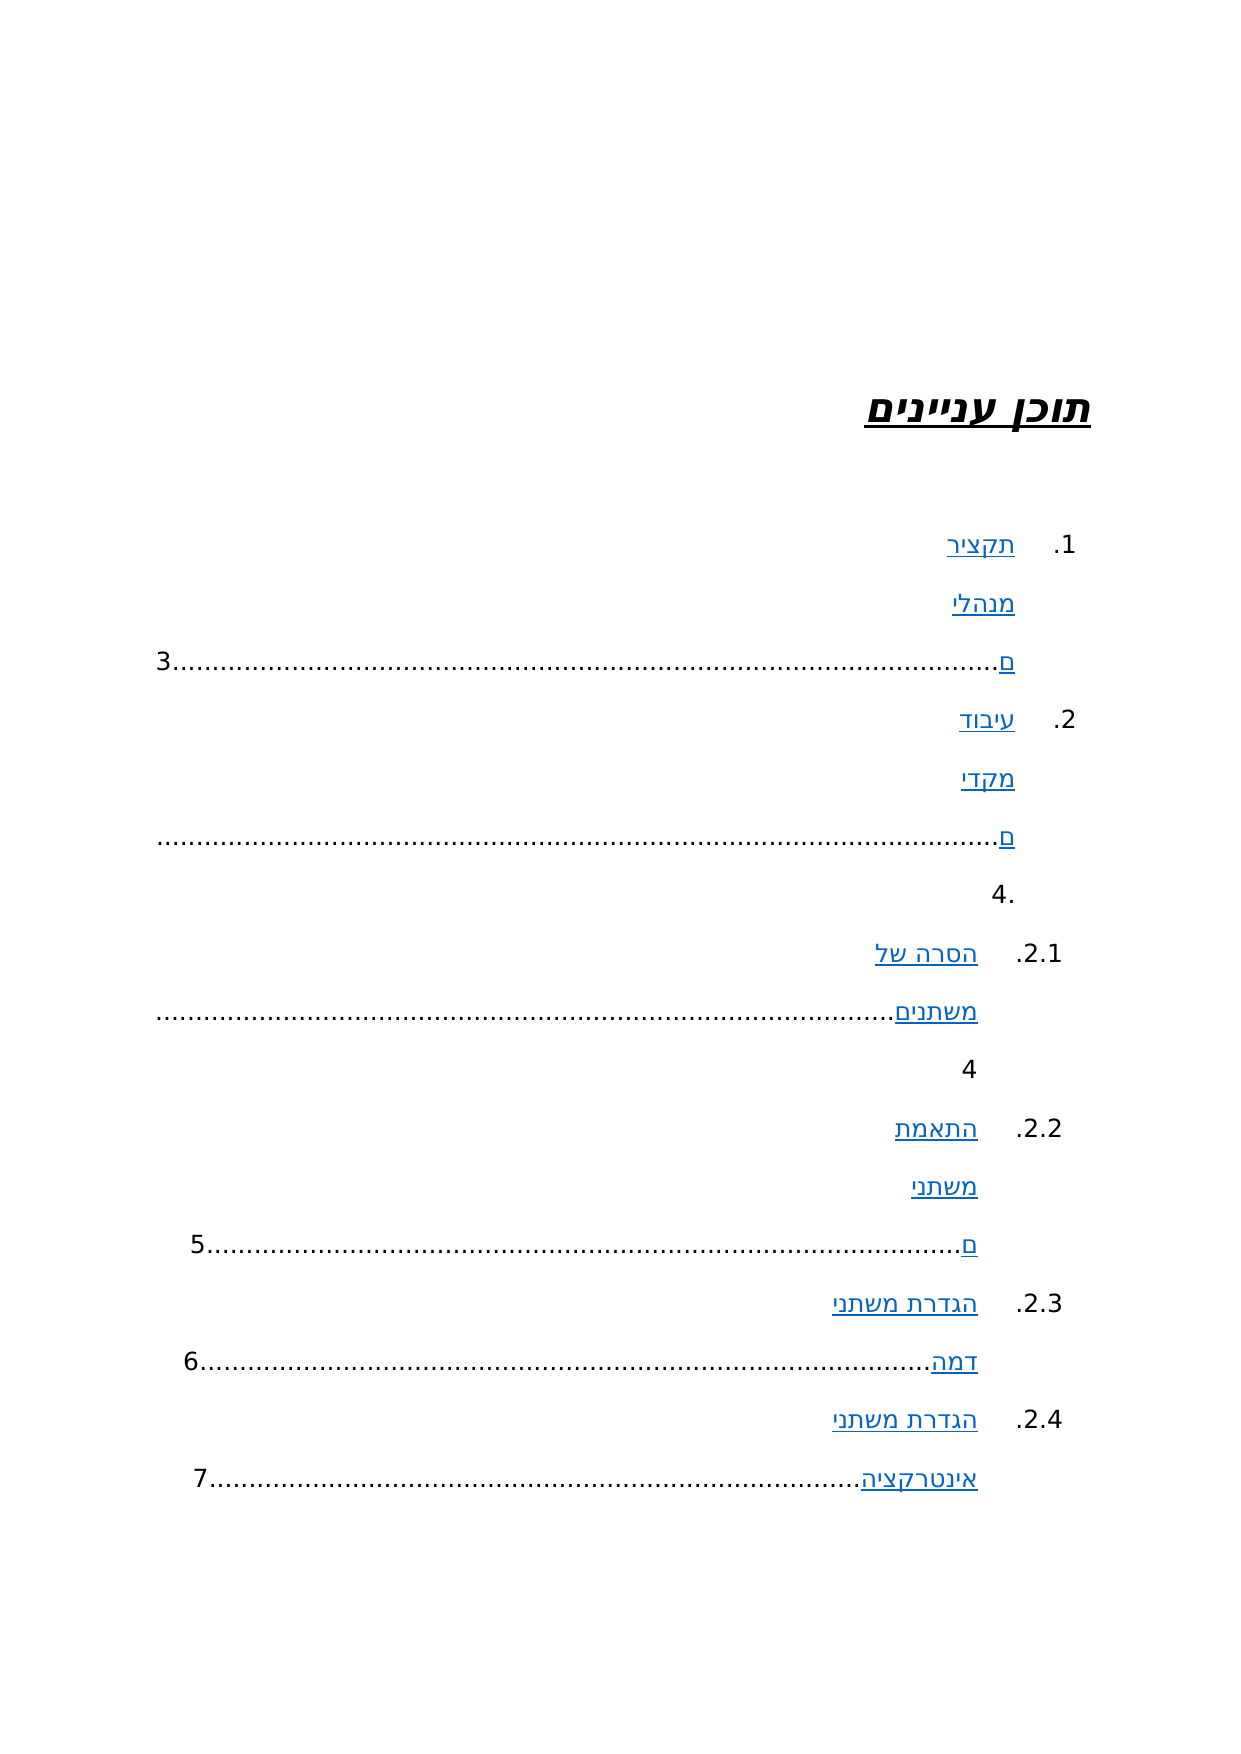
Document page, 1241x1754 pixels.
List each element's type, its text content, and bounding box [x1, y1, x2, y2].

list התאמת משתנים...............................................................................................5 [150, 1114, 1015, 1260]
list הסרה של משתנים.............................................................................................4 [150, 939, 1015, 1085]
text תוכן עניינים [150, 384, 1090, 432]
list תקציר מנהלים........................................................................................................3 [150, 531, 1053, 677]
list הגדרת משתני אינטרקציה..................................................................................7 [150, 1406, 1015, 1493]
list עיבוד מקדים...........................................................................................................4 [150, 706, 1053, 910]
list הגדרת משתני דמה............................................................................................6 [150, 1289, 1015, 1377]
